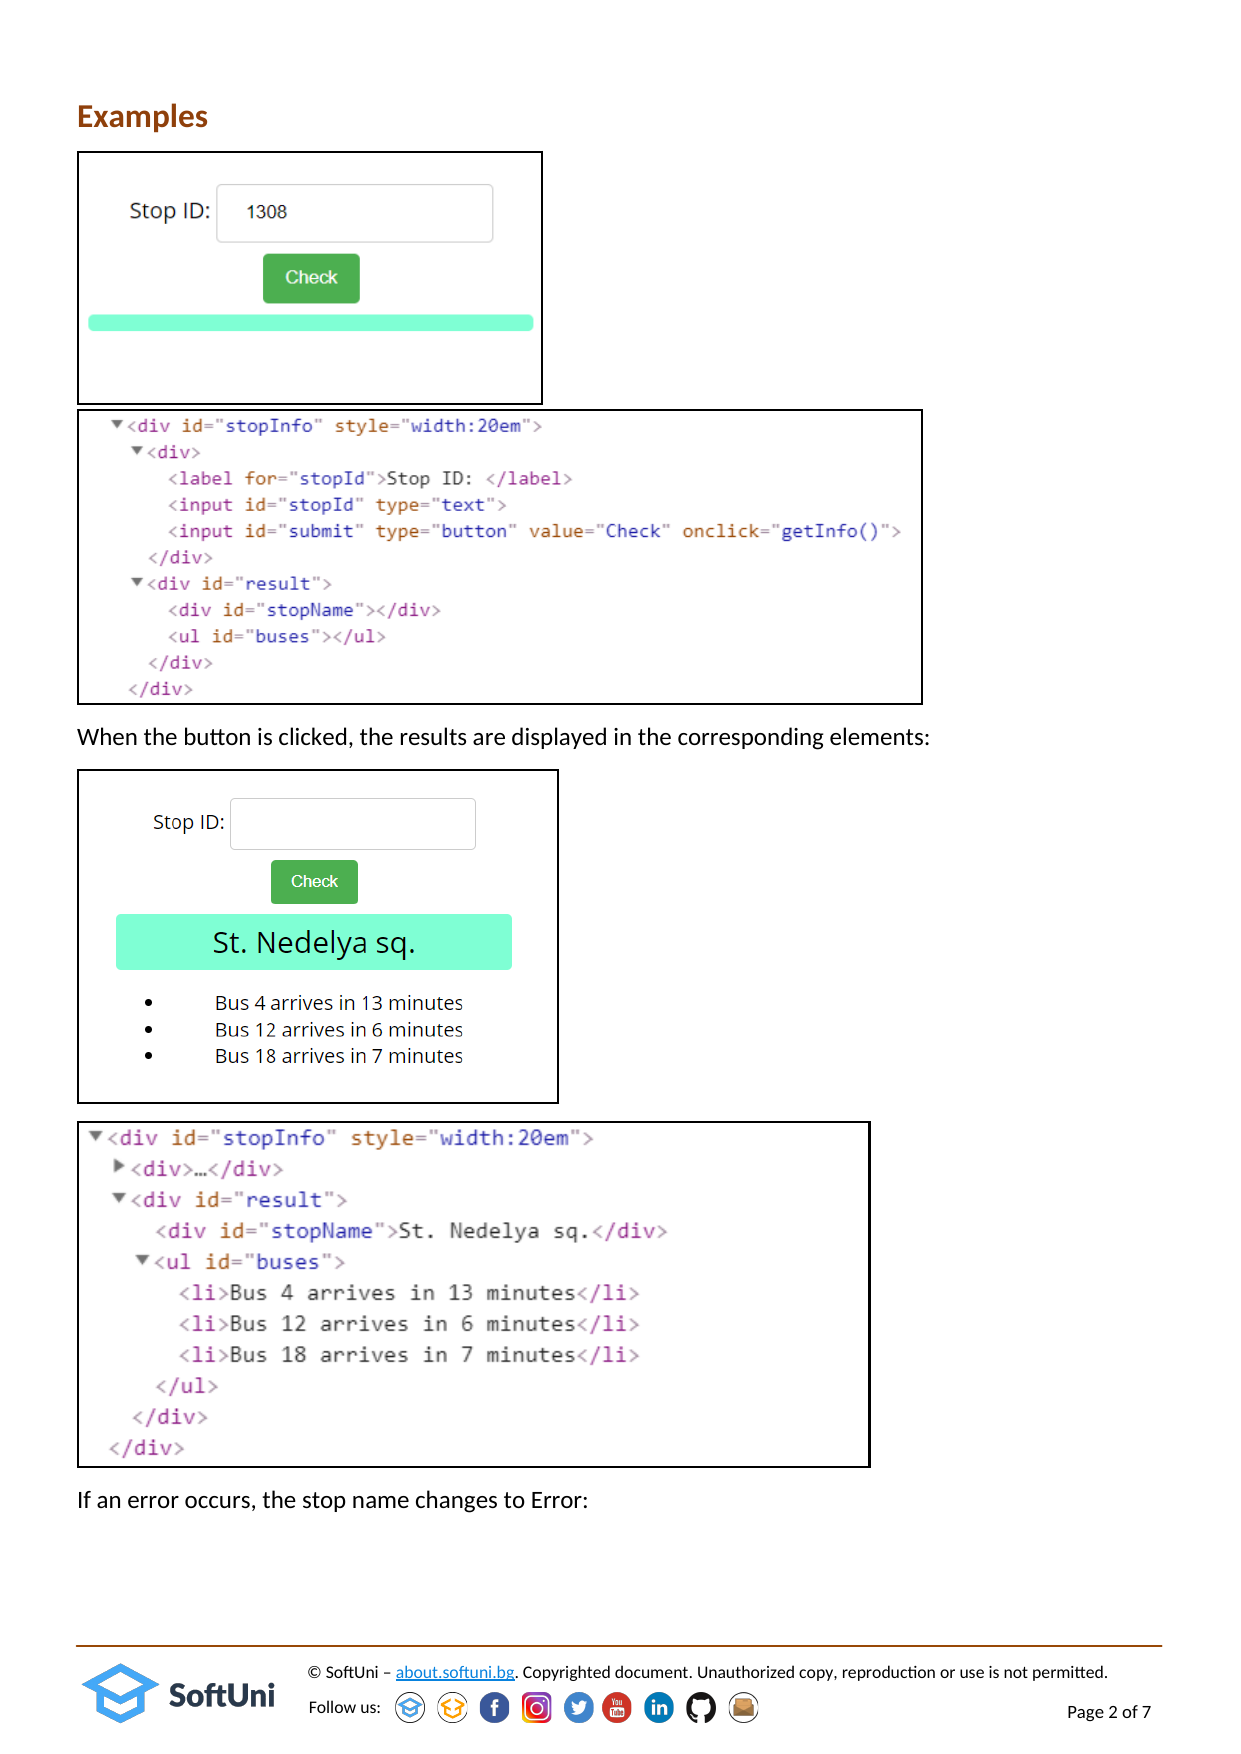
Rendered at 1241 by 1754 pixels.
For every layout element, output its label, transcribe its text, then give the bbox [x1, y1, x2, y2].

picture [79, 153, 541, 403]
picture [665, 1692, 674, 1701]
picture [79, 411, 921, 703]
picture [79, 771, 557, 1102]
picture [644, 1692, 653, 1701]
picture [522, 1692, 552, 1723]
picture [658, 1705, 667, 1714]
picture [479, 1692, 510, 1723]
picture [564, 1692, 594, 1723]
picture [644, 1714, 653, 1723]
picture [728, 1692, 759, 1723]
text When the button is clicked, the results are displayed in the corresponding elements: [77, 722, 1163, 752]
picture [75, 1658, 281, 1729]
picture [665, 1714, 674, 1723]
subtitle Examples [77, 95, 1163, 136]
picture [602, 1692, 632, 1723]
picture [79, 1123, 868, 1466]
picture [437, 1692, 468, 1723]
picture [686, 1692, 716, 1723]
text If an error occurs, the stop name changes to Error: [77, 1484, 1163, 1515]
picture [395, 1692, 425, 1723]
